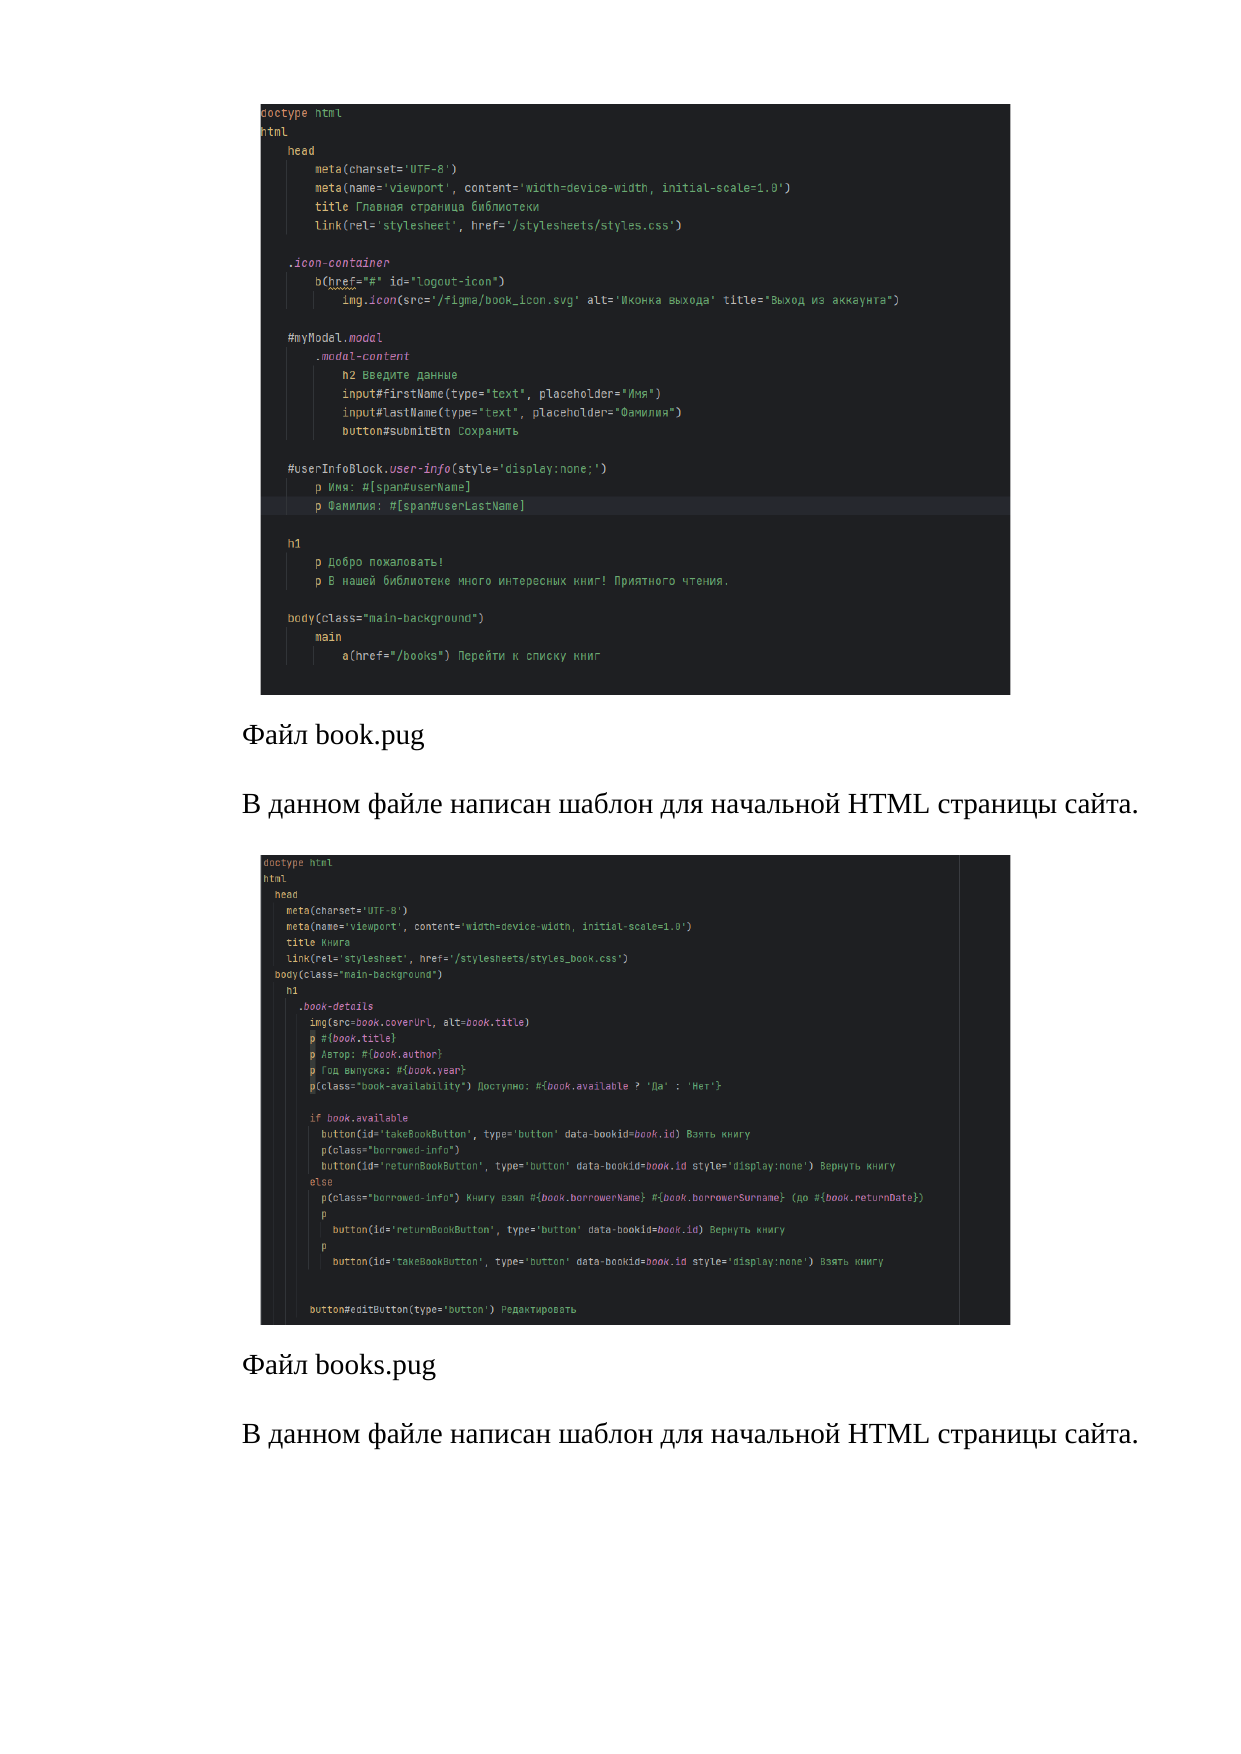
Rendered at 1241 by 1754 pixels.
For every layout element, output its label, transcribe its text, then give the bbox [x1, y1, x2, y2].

text Файл book.pug [242, 717, 1215, 751]
text В данном файле написан шаблон для начальной HTML страницы сайта. [167, 787, 1153, 820]
text В данном файле написан шаблон для начальной HTML страницы сайта. [167, 1416, 1153, 1450]
text Файл books.pug [242, 1347, 1215, 1381]
